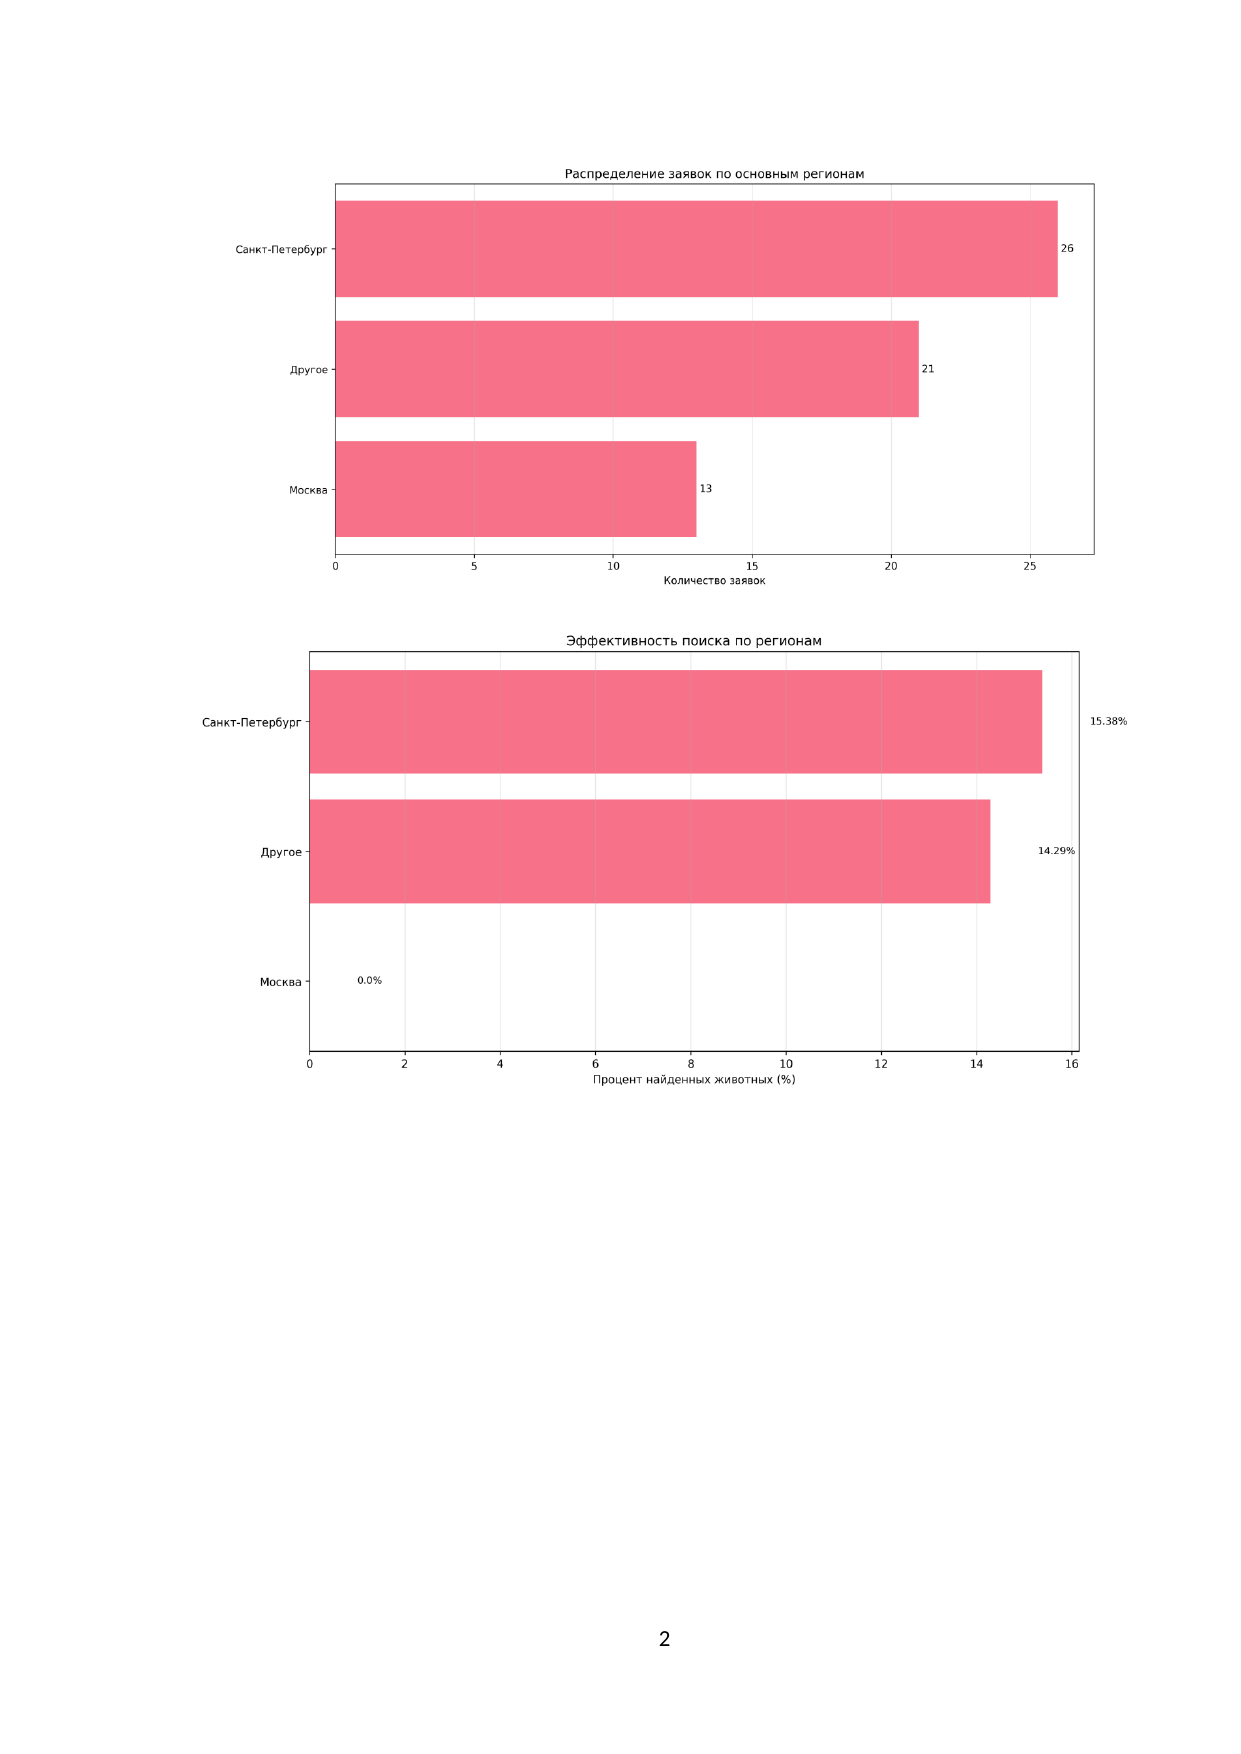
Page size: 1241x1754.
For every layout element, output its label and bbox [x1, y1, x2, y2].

picture [194, 627, 1135, 1093]
picture [228, 161, 1101, 593]
